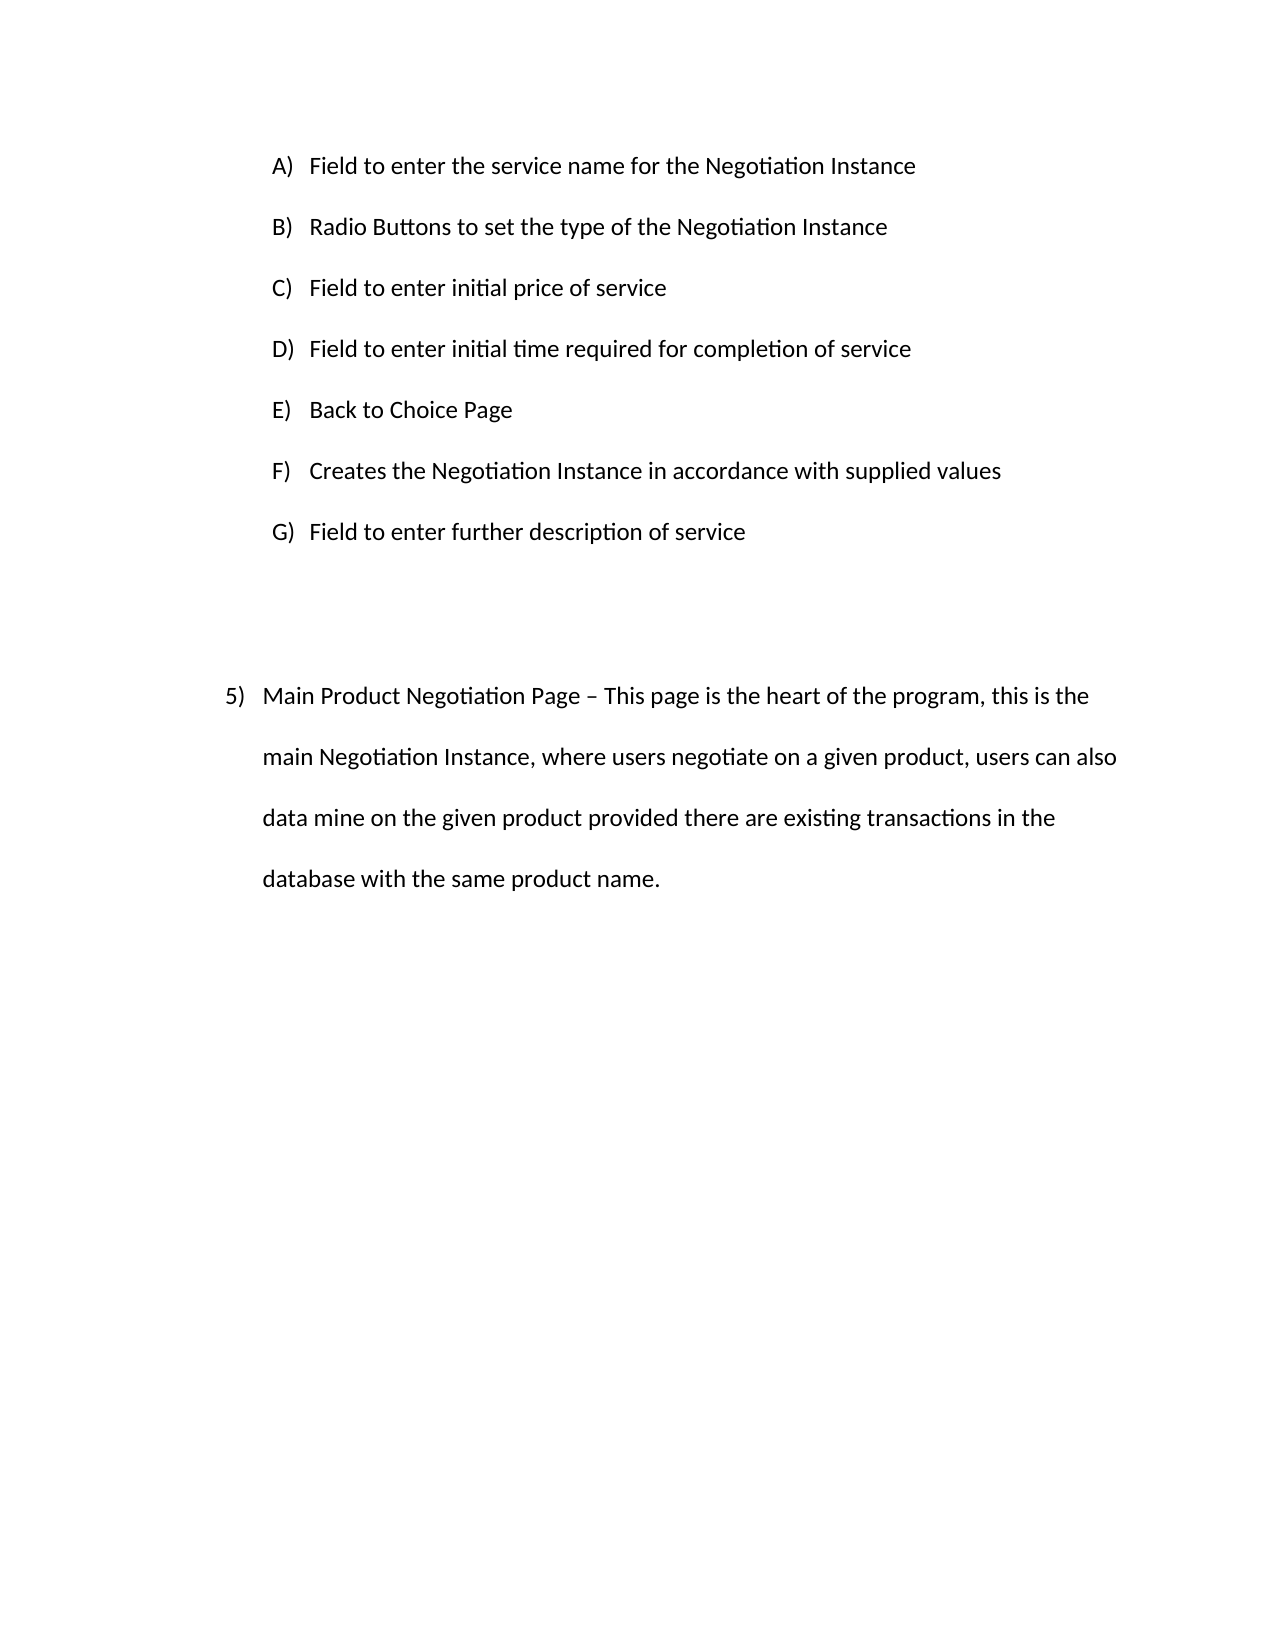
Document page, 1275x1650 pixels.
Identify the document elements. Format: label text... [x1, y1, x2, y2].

list Radio Buttons to set the type of the Negotiation Instance [272, 211, 1125, 242]
list Field to enter initial time required for completion of service [272, 333, 1125, 364]
list Creates the Negotiation Instance in accordance with supplied values [272, 455, 1125, 486]
list Field to enter initial price of service [272, 272, 1125, 303]
list Field to enter the service name for the Negotiation Instance [272, 150, 1125, 181]
list Main Product Negotiation Page – This page is the heart of the program, this is the main Negotiation Instance, where users negotiate on a given product, users can also data mine on the given product provided there are existing transactions in the database with the same product name. [225, 680, 1125, 894]
list Field to enter further description of service [272, 516, 1125, 547]
list Back to Choice Page [272, 394, 1125, 425]
